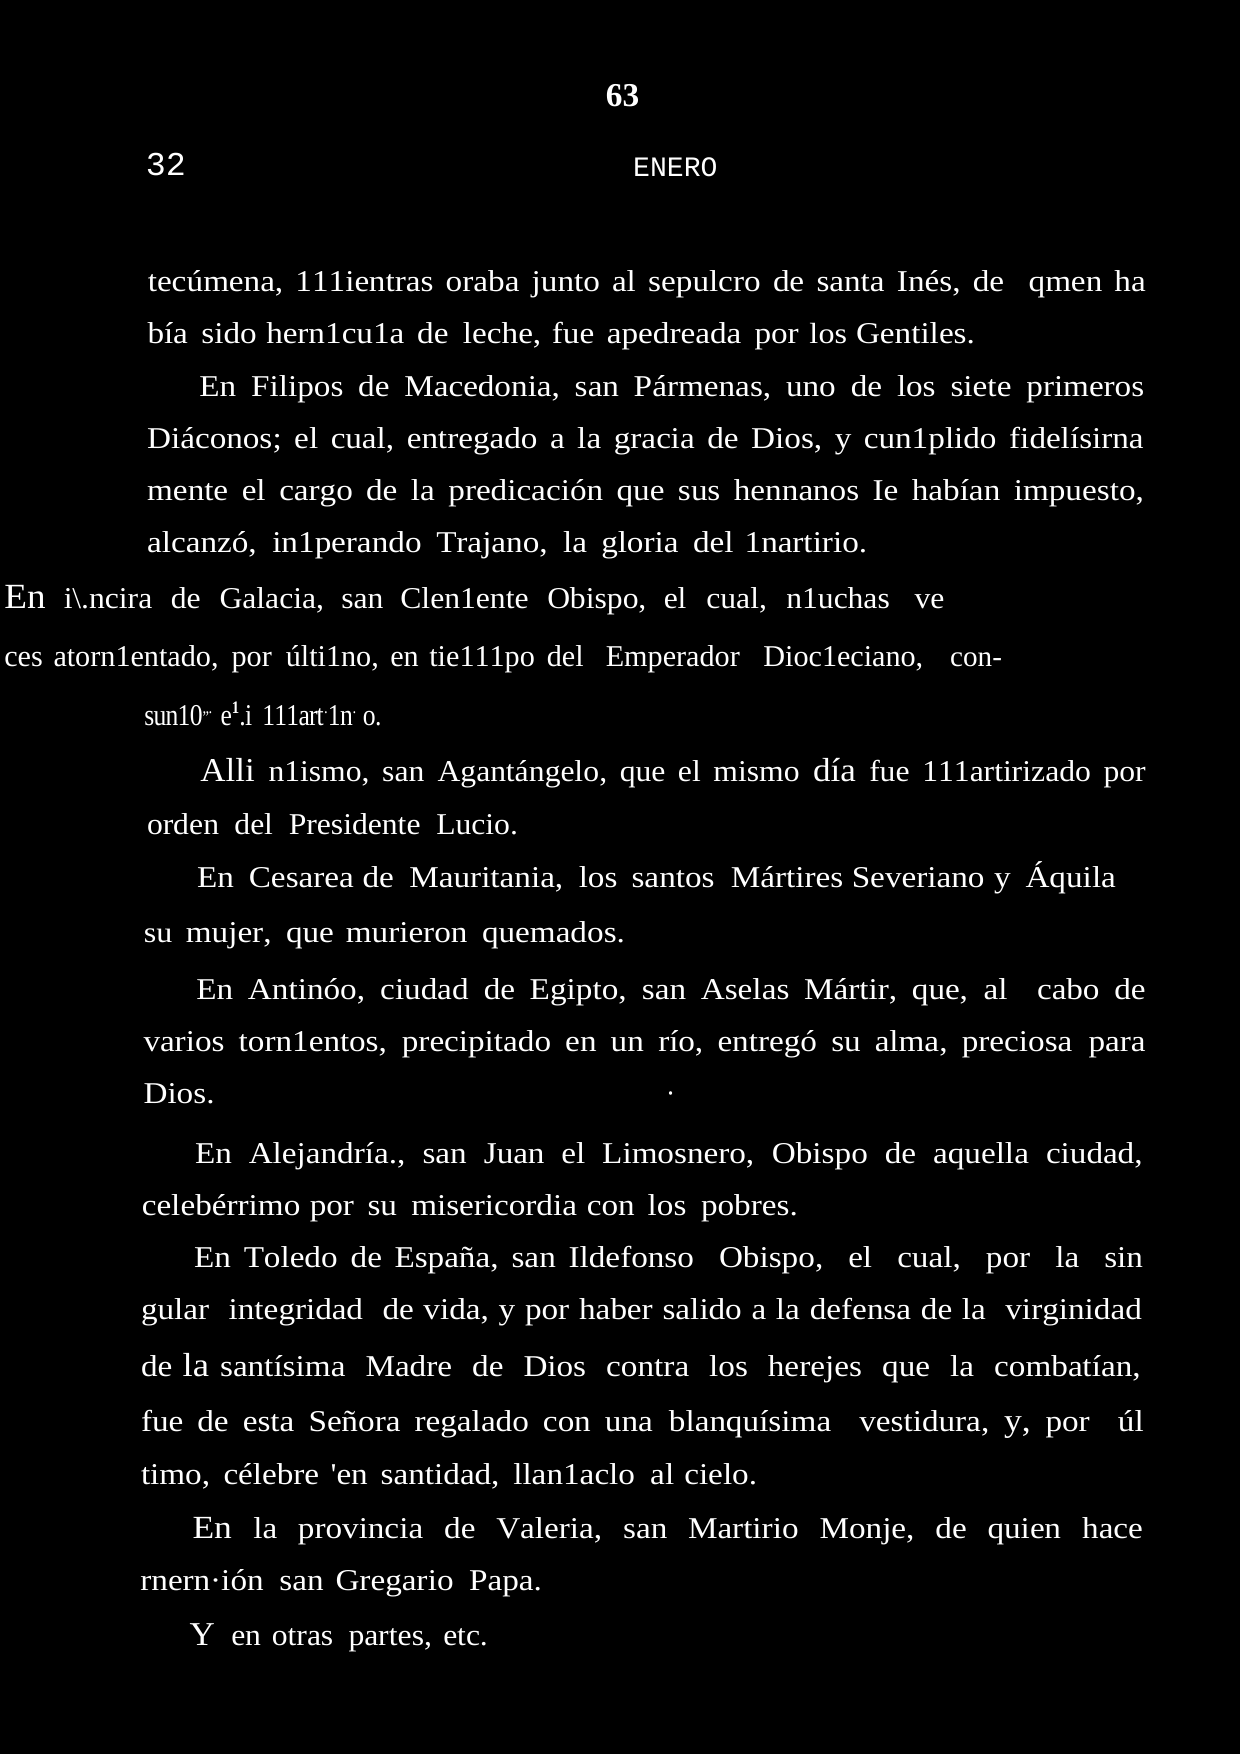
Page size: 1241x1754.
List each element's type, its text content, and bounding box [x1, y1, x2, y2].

text En la provincia de Valeria, san Martirio Monje, de quien hace rnern·ión san Gregario Papa. [140, 1508, 1143, 1597]
text En Antinóo, ciudad de Egipto, san Aselas Mártir, que, al cabo de varios torn1entos, precipitado en un río, entregó su alma, preciosa para Dios. · [143, 971, 1146, 1109]
text En Alejandría., san Juan el Limosnero, Obispo de aquella ciudad, celebérrimo por su misericordia con los pobres. [142, 1135, 1143, 1222]
text sun10,,. e1.i 111art.1n. o. [144, 697, 1240, 732]
text su mujer, que murieron quemados. [143, 914, 1240, 949]
text tecúmena, 111ientras oraba junto al sepulcro de santa Inés, de qmen ha­ bía sido hern1cu1a de leche, fue apedreada por los Gentiles. [147, 263, 1148, 349]
text Alli n1ismo, san Agantángelo, que el mismo día fue 111artirizado por orden del Presidente Lucio. [147, 751, 1146, 841]
text En i\.ncira de Galacia, san Clen1ente Obispo, el cual, n1uchas ve­ [4, 576, 1147, 617]
text En Filipos de Macedonia, san Pármenas, uno de los siete primeros Diáconos; el cual, entregado a la gracia de Dios, y cun1plido fidelísirna­ mente el cargo de la predicación que sus hennanos Ie habían impuesto, alcanzó, in1perando Trajano, la gloria del 1nartirio. [147, 368, 1146, 558]
text ces atorn1entado, por últi1no, en tie111po del Emperador Dioc1eciano, con- [4, 639, 1146, 673]
text En Toledo de España, san Ildefonso Obispo, el cual, por la sin­ gular integridad de vida, y por haber salido a la defensa de la virginidad de la santísima Madre de Dios contra los herejes que la combatían, fue de esta Señora regalado con una blanquísima vestidura, y, por úl­ timo, célebre 'en santidad, llan1aclo al cielo. [141, 1239, 1144, 1491]
text 32 ENERO [146, 148, 1240, 187]
text En Cesarea de Mauritania, los santos Mártires Severiano y Áquila [197, 860, 1240, 894]
text Y en otras partes, etc. [189, 1614, 1240, 1653]
